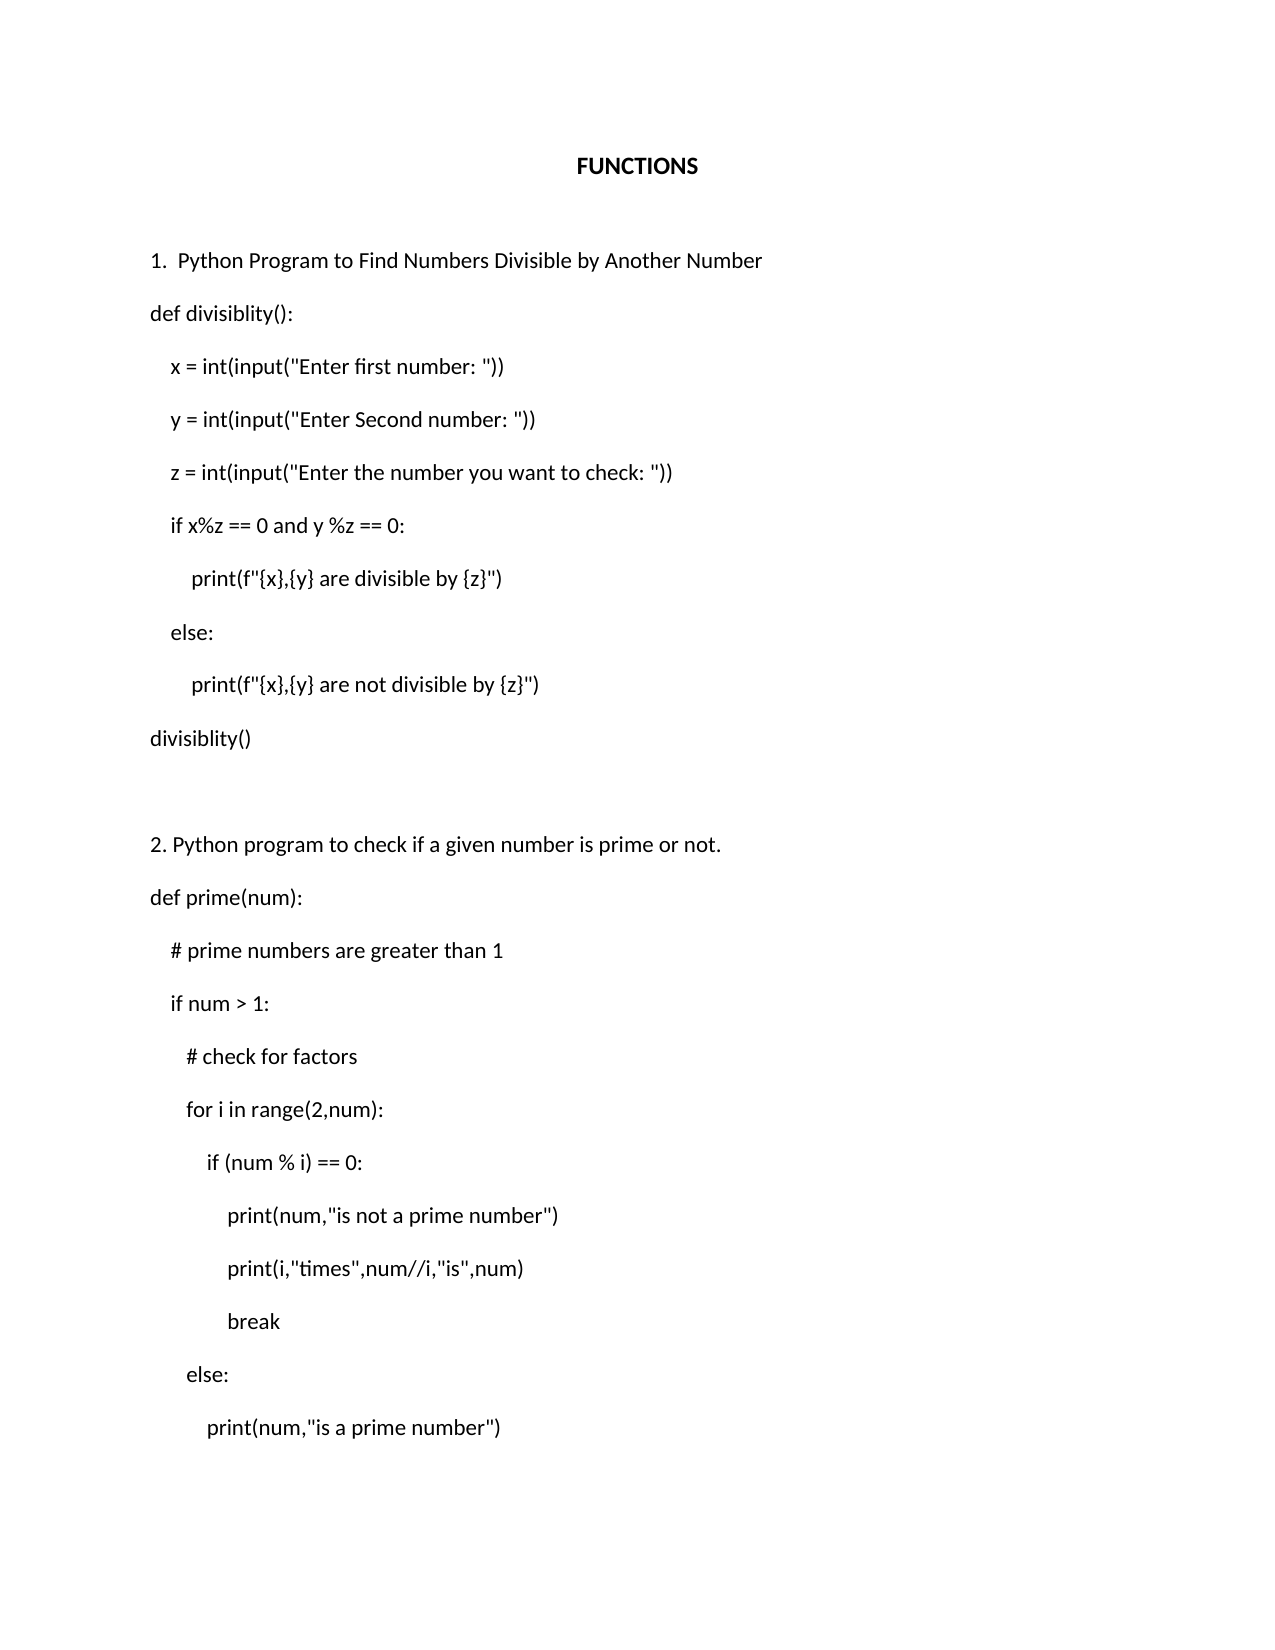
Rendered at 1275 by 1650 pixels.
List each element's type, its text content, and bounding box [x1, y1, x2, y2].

text print(num,"is not a prime number") [150, 1201, 1125, 1229]
text else: [150, 1360, 1125, 1388]
text if num > 1: [150, 989, 1125, 1017]
text y = int(input("Enter Second number: ")) [150, 406, 1125, 433]
text if x%z == 0 and y %z == 0: [150, 512, 1125, 539]
text # check for factors [150, 1042, 1125, 1070]
text print(f"{x},{y} are divisible by {z}") [150, 564, 1125, 593]
text else: [150, 618, 1125, 646]
text z = int(input("Enter the number you want to check: ")) [150, 458, 1125, 487]
text x = int(input("Enter first number: ")) [150, 352, 1125, 381]
text divisiblity() [150, 724, 1125, 752]
text def prime(num): [150, 883, 1125, 911]
text print(num,"is a prime number") [150, 1413, 1125, 1441]
text if (num % i) == 0: [150, 1148, 1125, 1176]
text print(i,"times",num//i,"is",num) [150, 1254, 1125, 1282]
text for i in range(2,num): [150, 1095, 1125, 1123]
text 2. Python program to check if a given number is prime or not. [150, 830, 1125, 858]
text def divisiblity(): [150, 299, 1125, 327]
text print(f"{x},{y} are not divisible by {z}") [150, 671, 1125, 699]
text 1. Python Program to Find Numbers Divisible by Another Number [150, 246, 1125, 274]
text FUNCTIONS [150, 150, 1125, 181]
text # prime numbers are greater than 1 [150, 936, 1125, 964]
text break [150, 1307, 1125, 1335]
